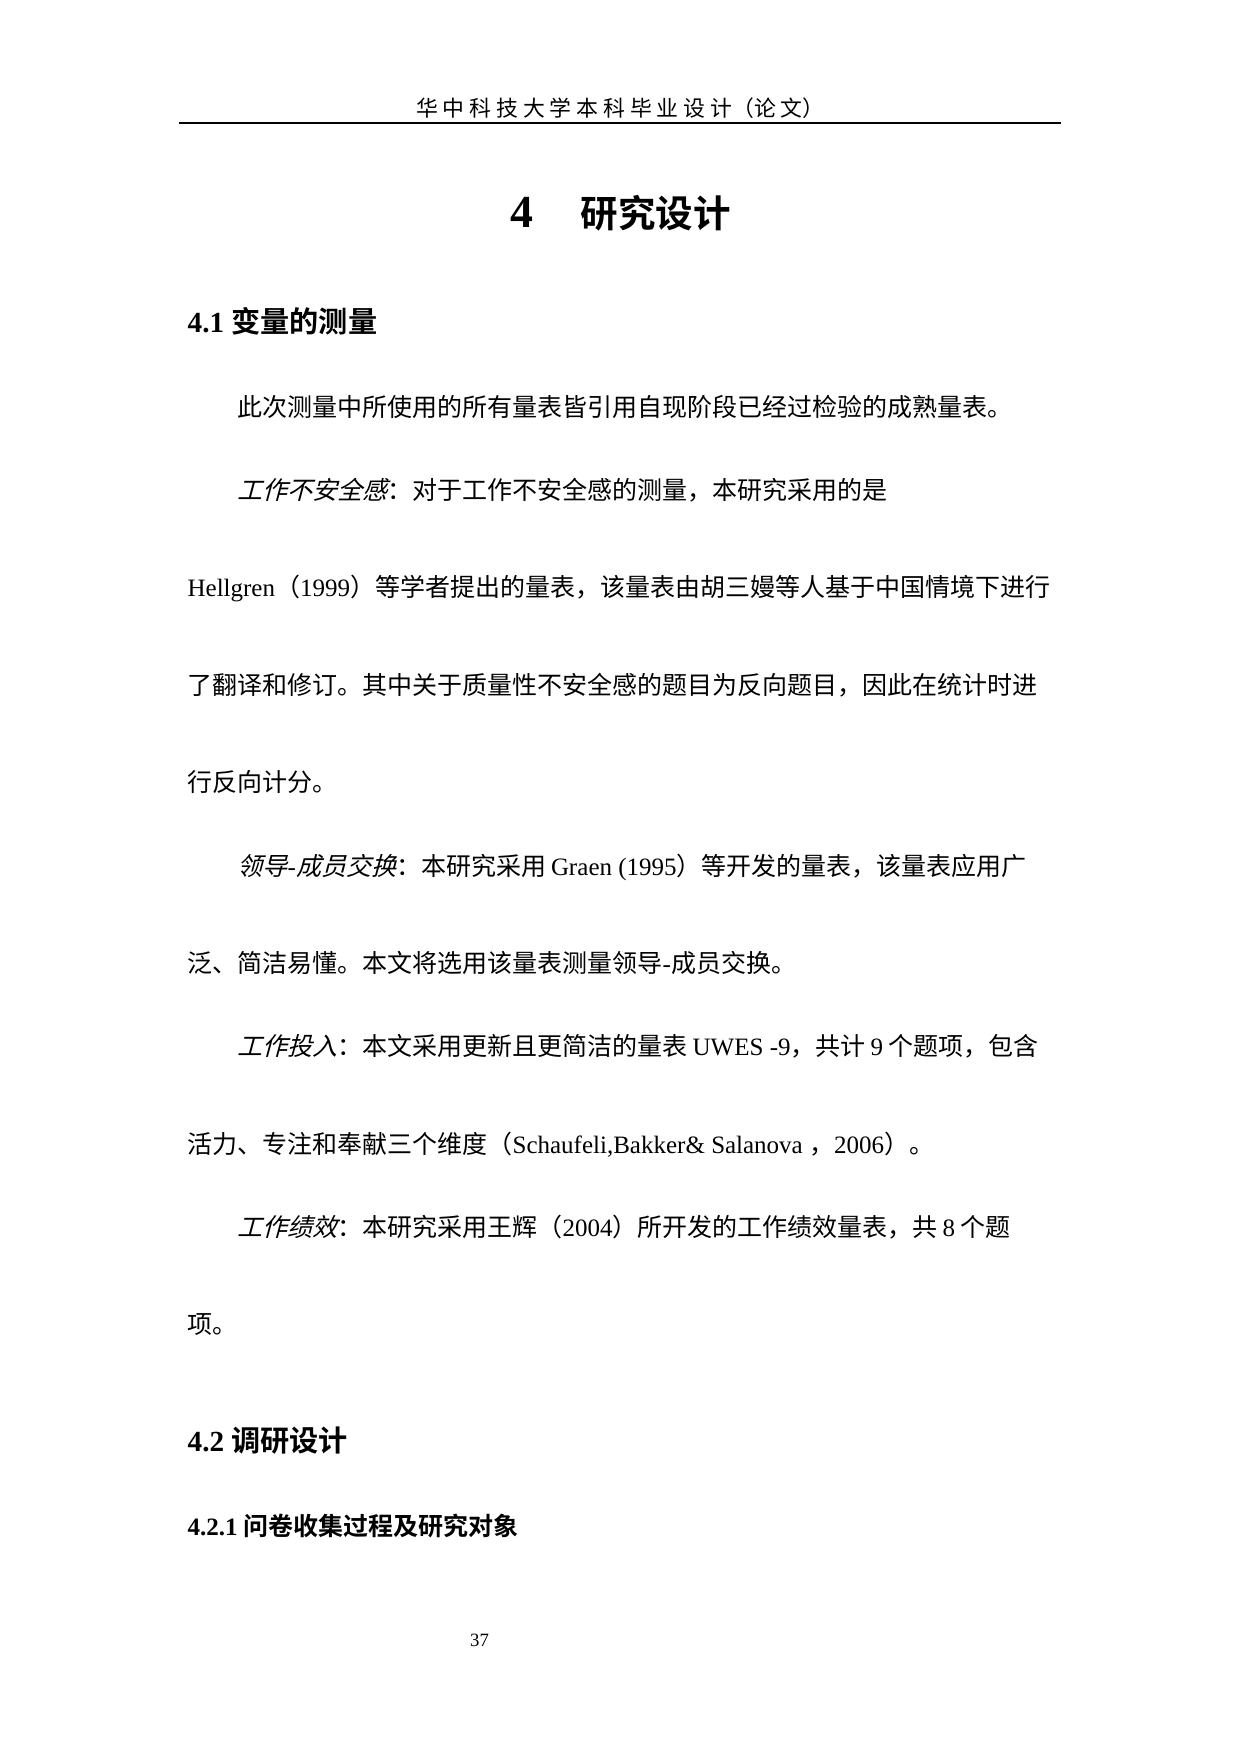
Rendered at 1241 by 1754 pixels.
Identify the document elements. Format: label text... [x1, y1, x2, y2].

text 工作投入：本文采用更新且更简洁的量表UWES -9，共计9个题项，包含活力、专注和奉献三个维度（Schaufeli,Bakker& Salanova ，2006）。 [187, 1012, 1053, 1175]
list 问卷收集过程及研究对象 [187, 1492, 1053, 1557]
list 研究设计 [187, 178, 1053, 243]
text 领导-成员交换：本研究采用Graen (1995）等开发的量表，该量表应用广泛、简洁易懂。本文将选用该量表测量领导-成员交换。 [187, 832, 1053, 994]
list 变量的测量 [187, 287, 1053, 352]
text 此次测量中所使用的所有量表皆引用自现阶段已经过检验的成熟量表。 [187, 373, 1053, 438]
text 工作不安全感：对于工作不安全感的测量，本研究采用的是Hellgren（1999）等学者提出的量表，该量表由胡三嫚等人基于中国情境下进行了翻译和修订。其中关于质量性不安全感的题目为反向题目，因此在统计时进行反向计分。 [187, 456, 1053, 813]
text 工作绩效：本研究采用王辉（2004）所开发的工作绩效量表，共8个题项。 [187, 1193, 1053, 1355]
list 调研设计 [187, 1406, 1053, 1471]
